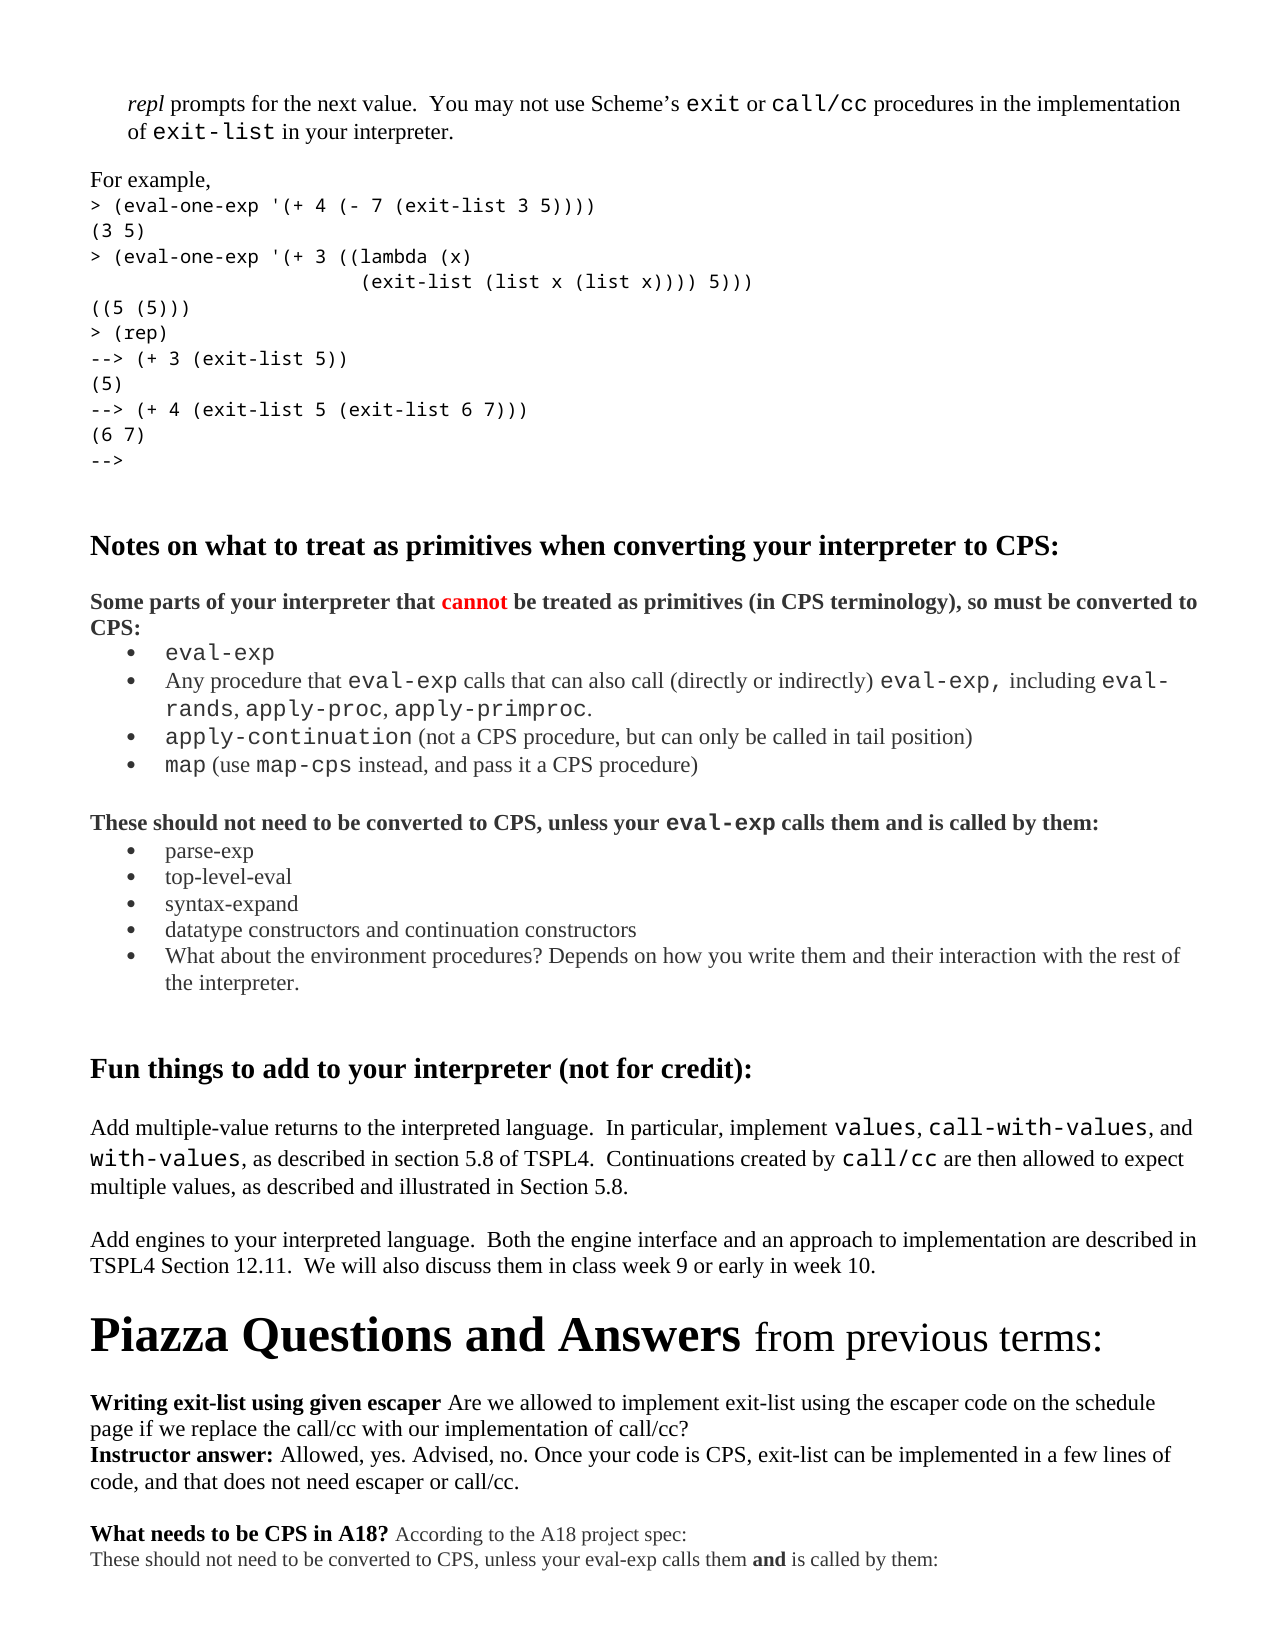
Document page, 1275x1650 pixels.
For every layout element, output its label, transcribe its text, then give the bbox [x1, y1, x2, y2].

text Instructor answer: Allowed, yes. Advised, no. Once your code is CPS, exit-list can be implemented in a few lines of code, and that does not need escaper or call/cc. [90, 1441, 1200, 1494]
list top-level-eval [127, 863, 1200, 890]
text Writing exit-list using given escaper Are we allowed to implement exit-list using the escaper code on the schedule page if we replace the call/cc with our implementation of call/cc? [90, 1389, 1200, 1441]
text Add engines to your interpreted language. Both the engine interface and an approach to implementation are described in TSPL4 Section 12.11. We will also discuss them in class week 9 or early in week 10. [90, 1226, 1200, 1278]
text > (eval-one-exp '(+ 3 ((lambda (x) (exit-list (list x (list x)))) 5))) [90, 243, 1200, 294]
text Add multiple-value returns to the interpreted language. In particular, implement values, call-with-values, and with-values, as described in section 5.8 of TSPL4. Continuations created by call/cc are then allowed to expect multiple values, as described and illustrated in Section 5.8. [90, 1111, 1200, 1199]
text --> [90, 447, 1200, 473]
text > (eval-one-exp '(+ 4 (- 7 (exit-list 3 5)))) [90, 192, 1200, 217]
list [90, 90, 1200, 146]
text --> (+ 4 (exit-list 5 (exit-list 6 7))) [90, 396, 1200, 422]
list What about the environment procedures? Depends on how you write them and their interaction with the rest of the interpreter. [127, 942, 1200, 995]
list parse-exp [127, 837, 1200, 863]
text (6 7) [90, 422, 1200, 447]
text Piazza Questions and Answers from previous terms: [90, 1305, 1200, 1362]
text These should not need to be converted to CPS, unless your eval-exp calls them and is called by them: [90, 1547, 1200, 1571]
list eval-exp [127, 641, 1200, 667]
text --> (+ 3 (exit-list 5)) [90, 345, 1200, 371]
text Notes on what to treat as primitives when converting your interpreter to CPS: Some parts of your interpreter that cannot be treated as primitives (in CPS terminology), so must be converted to CPS: [90, 528, 1200, 641]
text These should not need to be converted to CPS, unless your eval-exp calls them and is called by them: [90, 809, 1200, 837]
list datatype constructors and continuation constructors [127, 916, 1200, 942]
text For example, [90, 166, 1200, 192]
list syntax-expand [127, 890, 1200, 916]
text (3 5) [90, 217, 1200, 243]
text (5) [90, 371, 1200, 396]
text ((5 (5))) [90, 294, 1200, 319]
list Any procedure that eval-exp calls that can also call (directly or indirectly) eval-exp, including eval-rands, apply-proc, apply-primproc. [127, 667, 1200, 723]
text Fun things to add to your interpreter (not for credit): [90, 1051, 1200, 1084]
text What needs to be CPS in A18? According to the A18 project spec: [90, 1521, 1200, 1547]
list apply-continuation (not a CPS procedure, but can only be called in tail position) [127, 723, 1200, 751]
text > (rep) [90, 319, 1200, 345]
list map (use map-cps instead, and pass it a CPS procedure) [127, 751, 1200, 780]
